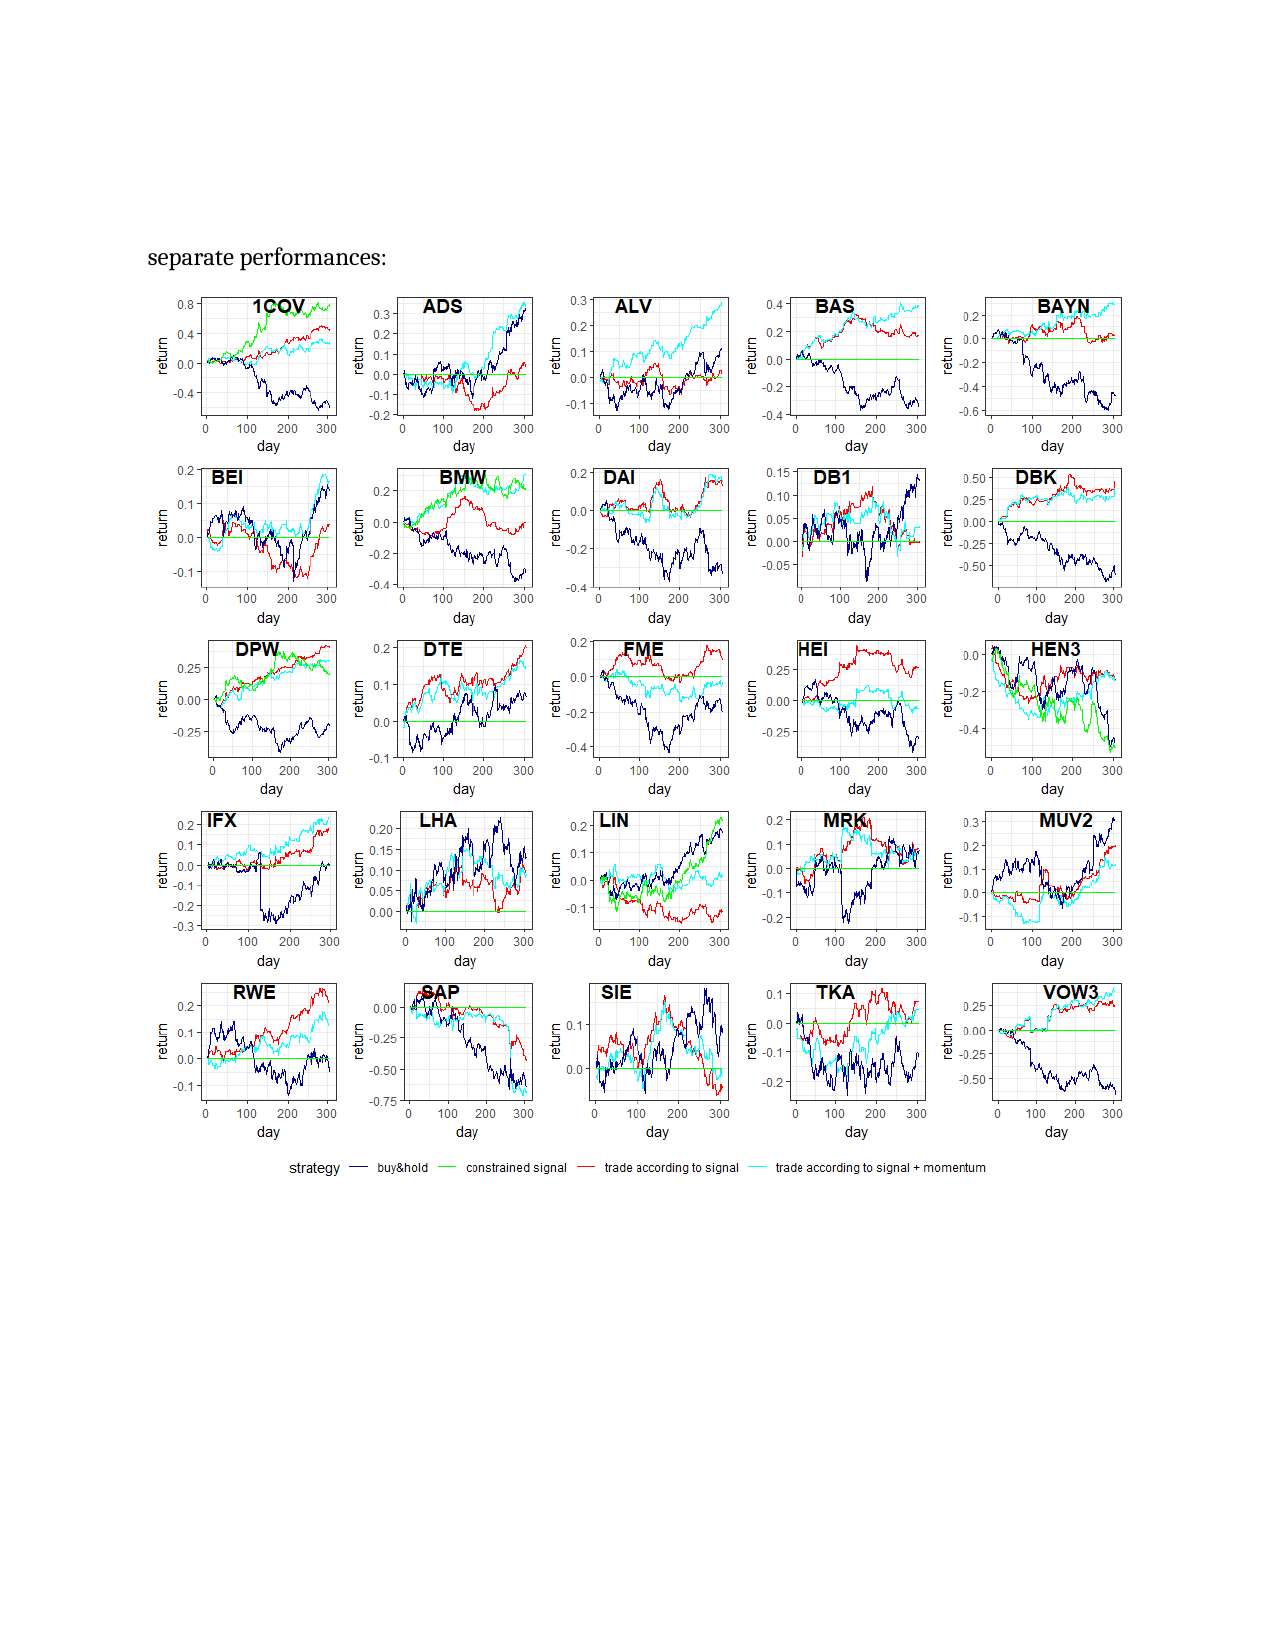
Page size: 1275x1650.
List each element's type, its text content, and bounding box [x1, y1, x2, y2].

text separate performances: [148, 243, 1127, 271]
picture [147, 290, 1128, 1184]
